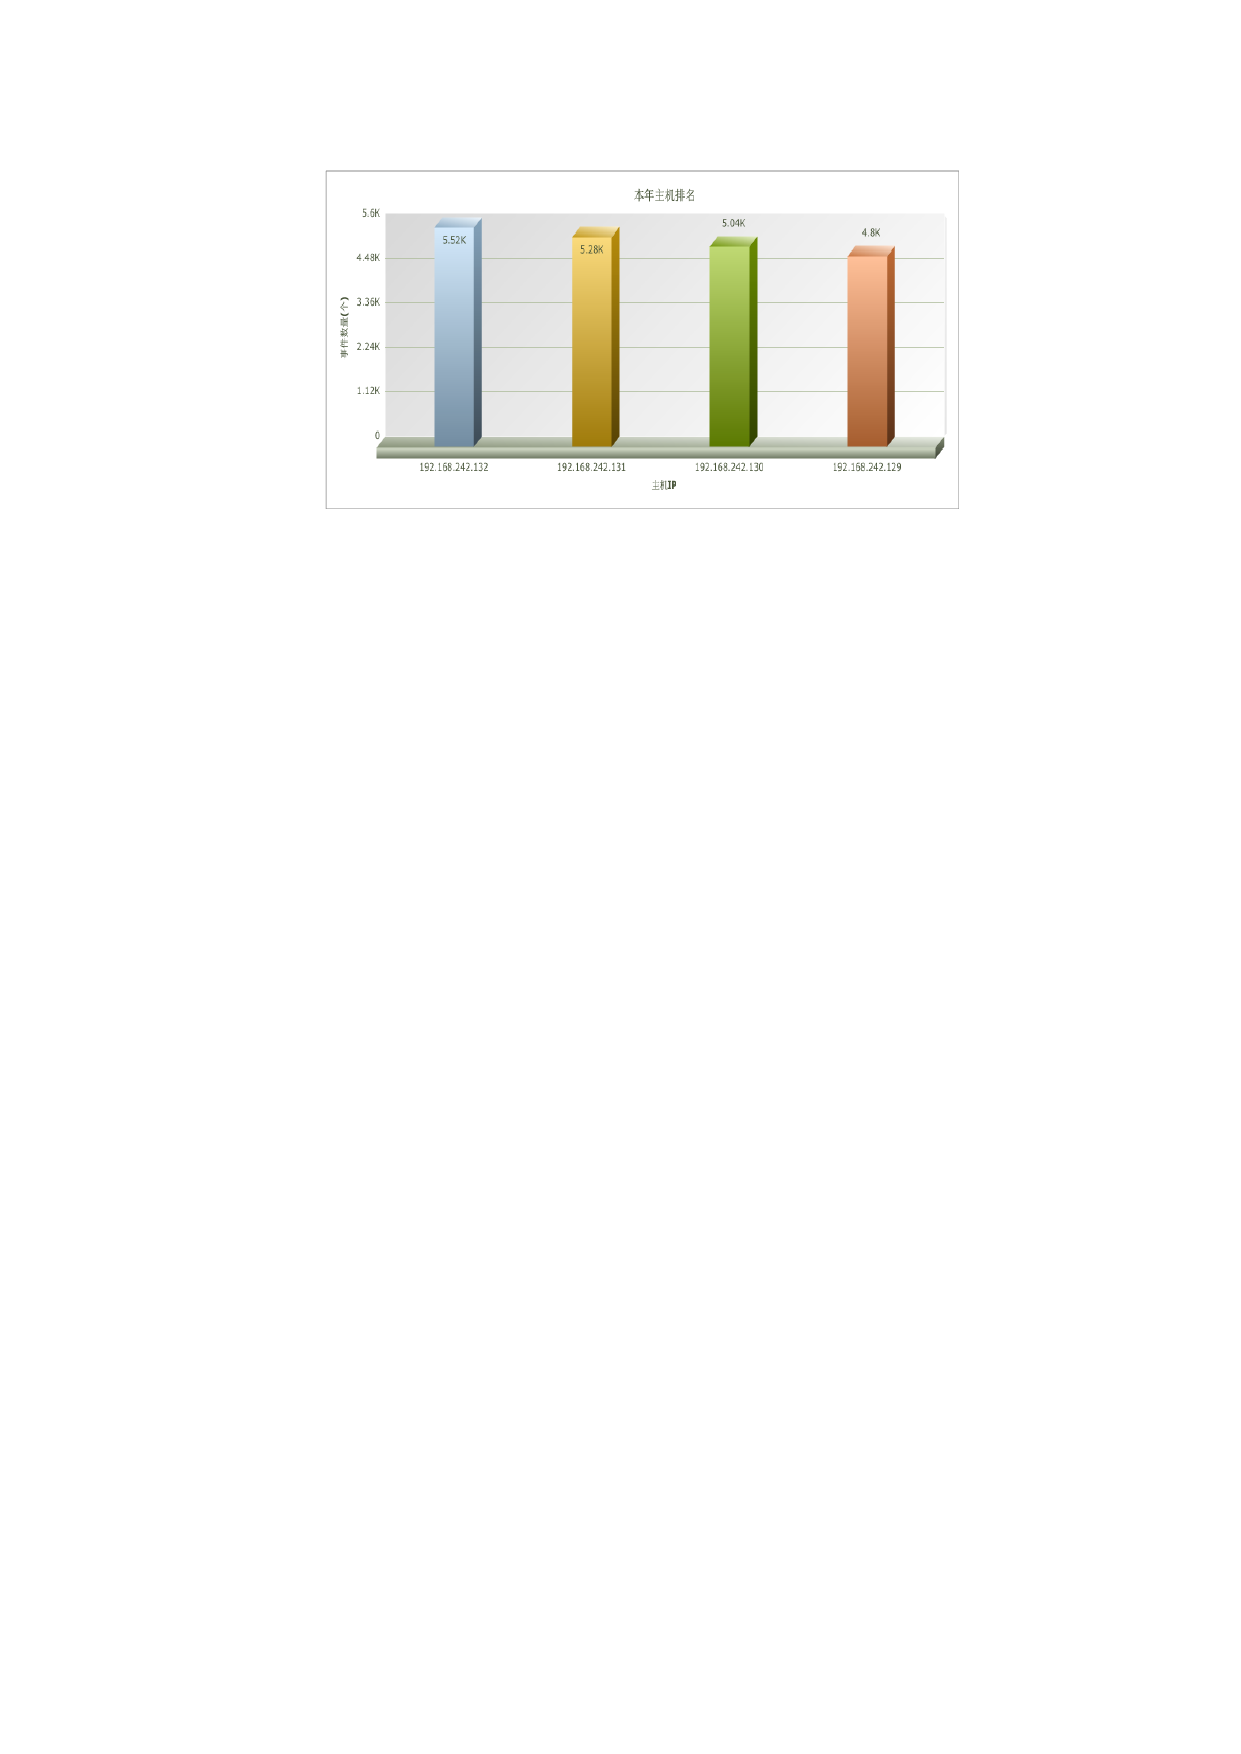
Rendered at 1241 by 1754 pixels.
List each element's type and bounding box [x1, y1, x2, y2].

picture [318, 162, 967, 522]
